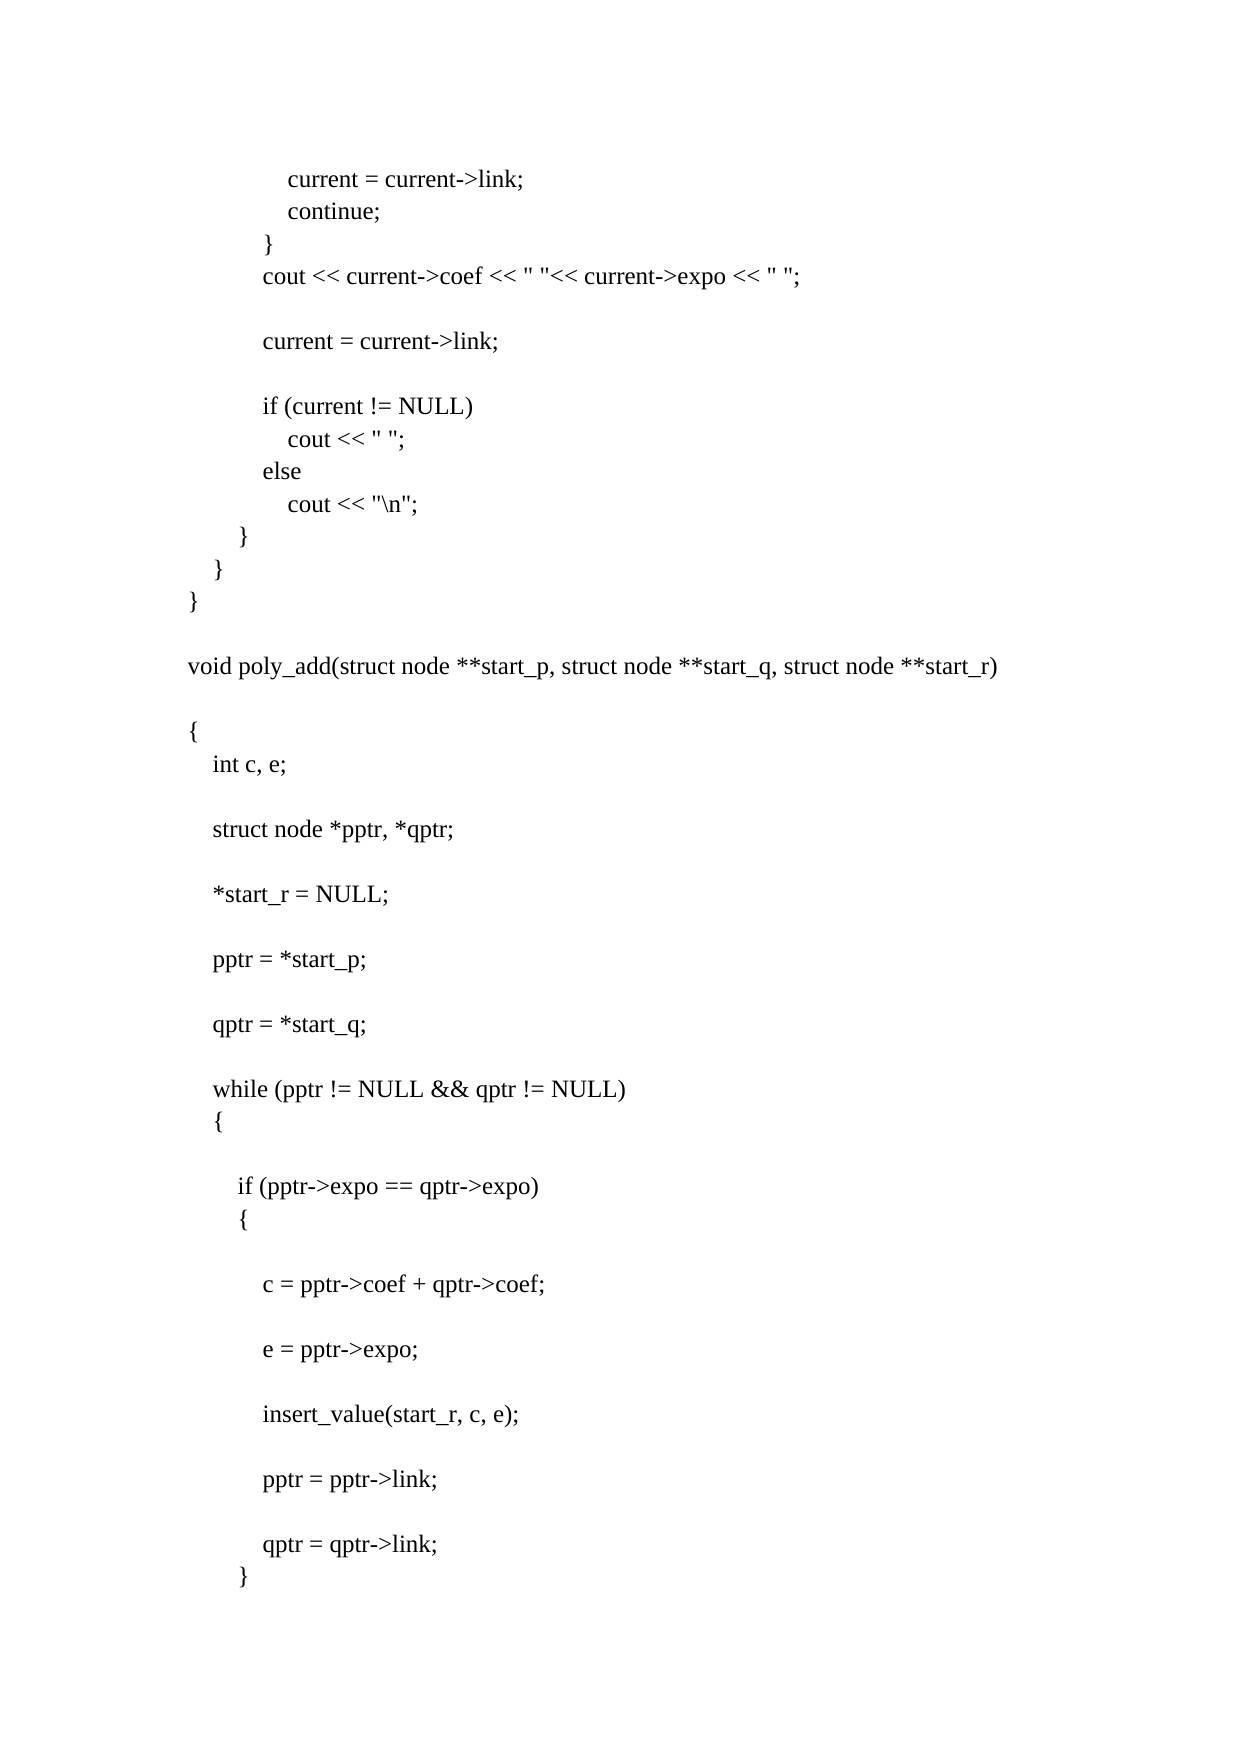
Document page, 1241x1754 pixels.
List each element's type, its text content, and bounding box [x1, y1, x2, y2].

text void poly_add(struct node **start_p, struct node **start_q, struct node **start_r) [187, 649, 1053, 682]
text } [187, 1559, 1053, 1592]
text *start_r = NULL; [187, 877, 1053, 909]
text { [187, 1202, 1053, 1234]
text if (current != NULL) [187, 389, 1053, 422]
text { [187, 714, 1053, 747]
text insert_value(start_r, c, e); [187, 1397, 1053, 1429]
text pptr = *start_p; [187, 942, 1053, 974]
text } [187, 584, 1053, 617]
text cout << current->coef << " "<< current->expo << " "; [187, 259, 1053, 292]
text } [187, 552, 1053, 584]
text qptr = qptr->link; [187, 1527, 1053, 1559]
text current = current->link; [187, 324, 1053, 357]
text int c, e; [187, 747, 1053, 779]
text c = pptr->coef + qptr->coef; [187, 1267, 1053, 1299]
text if (pptr->expo == qptr->expo) [187, 1169, 1053, 1202]
text e = pptr->expo; [187, 1332, 1053, 1364]
text qptr = *start_q; [187, 1007, 1053, 1039]
text cout << "\n"; [187, 487, 1053, 519]
text cout << " "; [187, 422, 1053, 454]
text { [187, 1104, 1053, 1137]
text while (pptr != NULL && qptr != NULL) [187, 1072, 1053, 1104]
text pptr = pptr->link; [187, 1462, 1053, 1494]
text } [187, 227, 1053, 259]
text } [187, 519, 1053, 552]
text current = current->link; [187, 162, 1053, 194]
text continue; [187, 194, 1053, 227]
text struct node *pptr, *qptr; [187, 812, 1053, 844]
text else [187, 454, 1053, 487]
